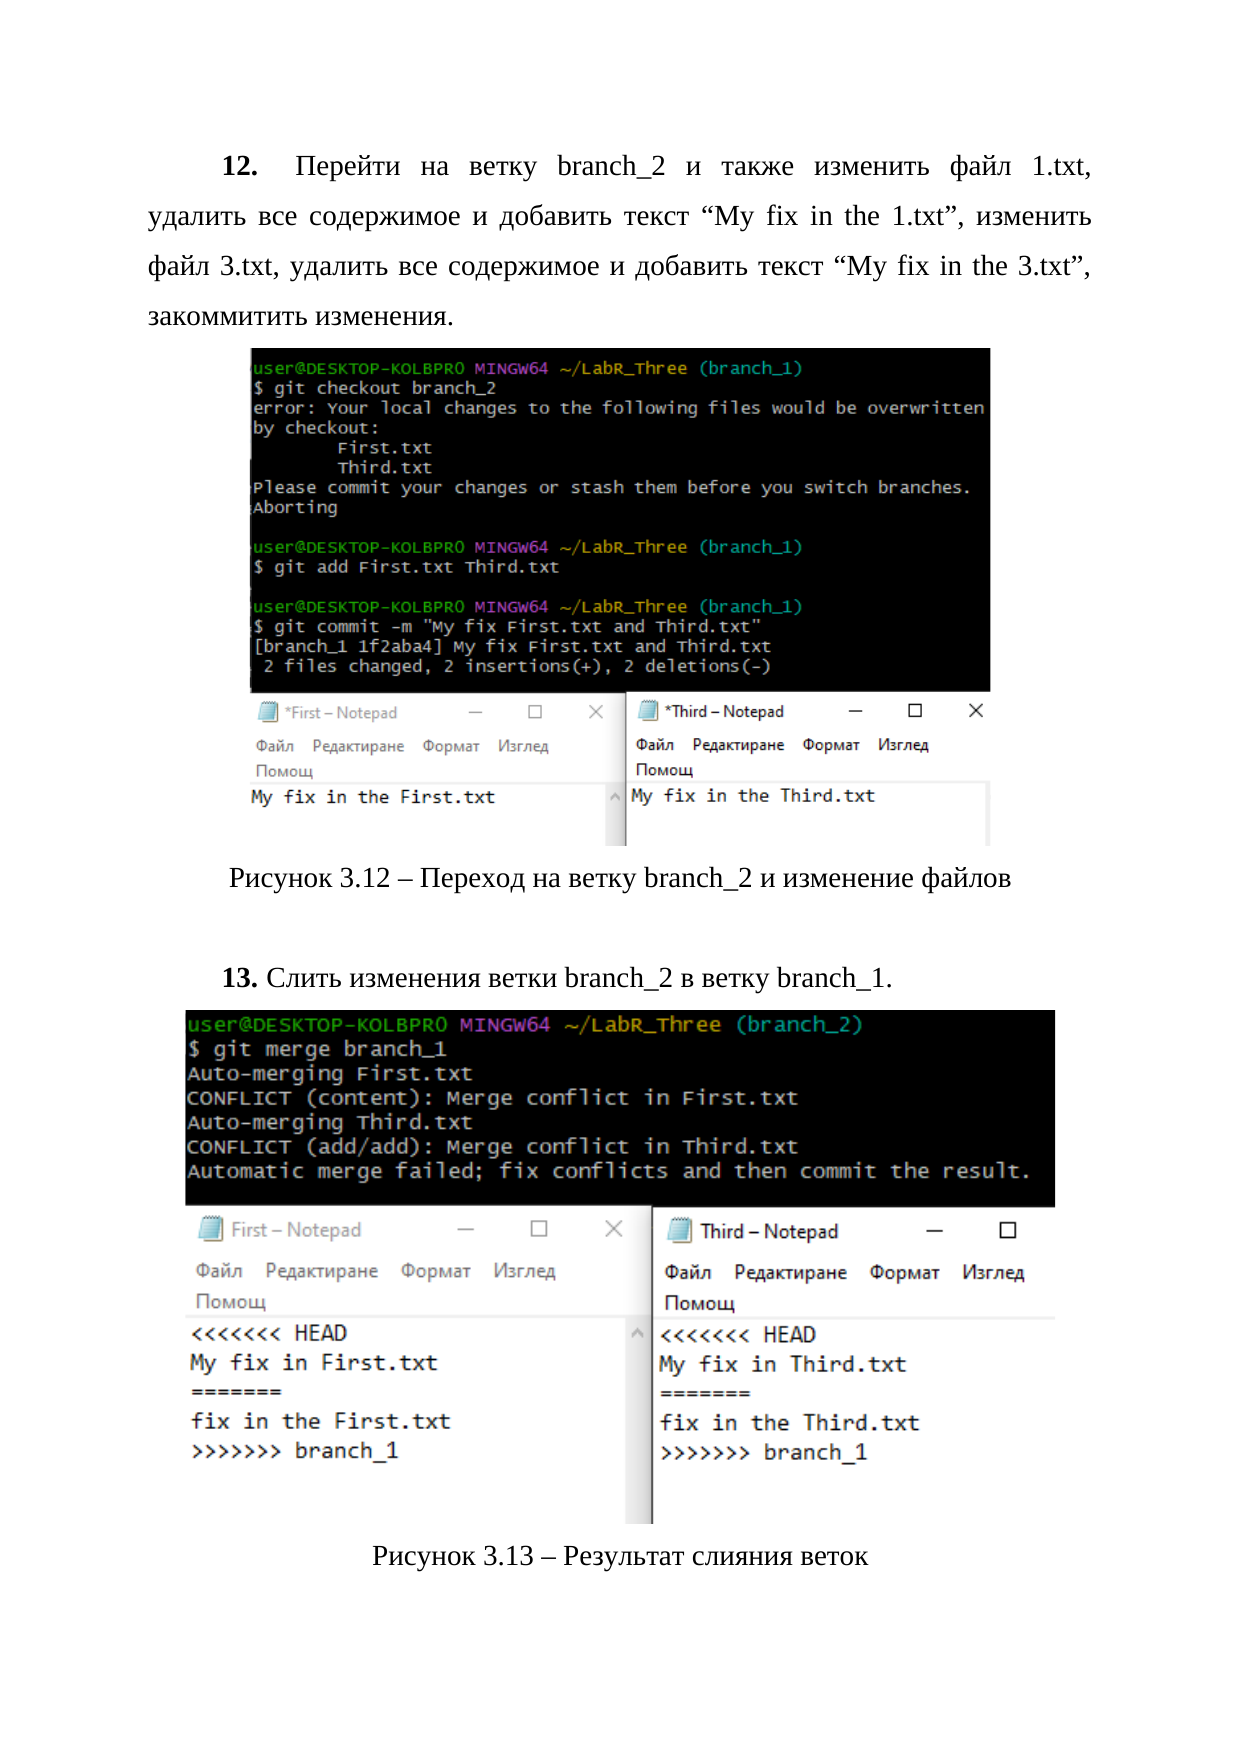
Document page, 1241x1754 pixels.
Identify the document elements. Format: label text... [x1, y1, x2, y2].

picture [249, 348, 991, 846]
text Рисунок 3.13 – Результат слияния веток [148, 1538, 1093, 1571]
list Перейти на ветку branch_2 и также изменить файл 1.txt, удалить все содержимое и добавить текст “My fix in the 1.txt”, изменить файл 3.txt, удалить все содержимое и добавить текст “My fix in the 3.txt”, закоммитить изменения. [148, 148, 1093, 332]
text Рисунок 3.12 – Переход на ветку branch_2 и изменение файлов [148, 860, 1093, 893]
picture [185, 1010, 1055, 1524]
list Слить изменения ветки branch_2 в ветку branch_1. [221, 961, 1093, 994]
